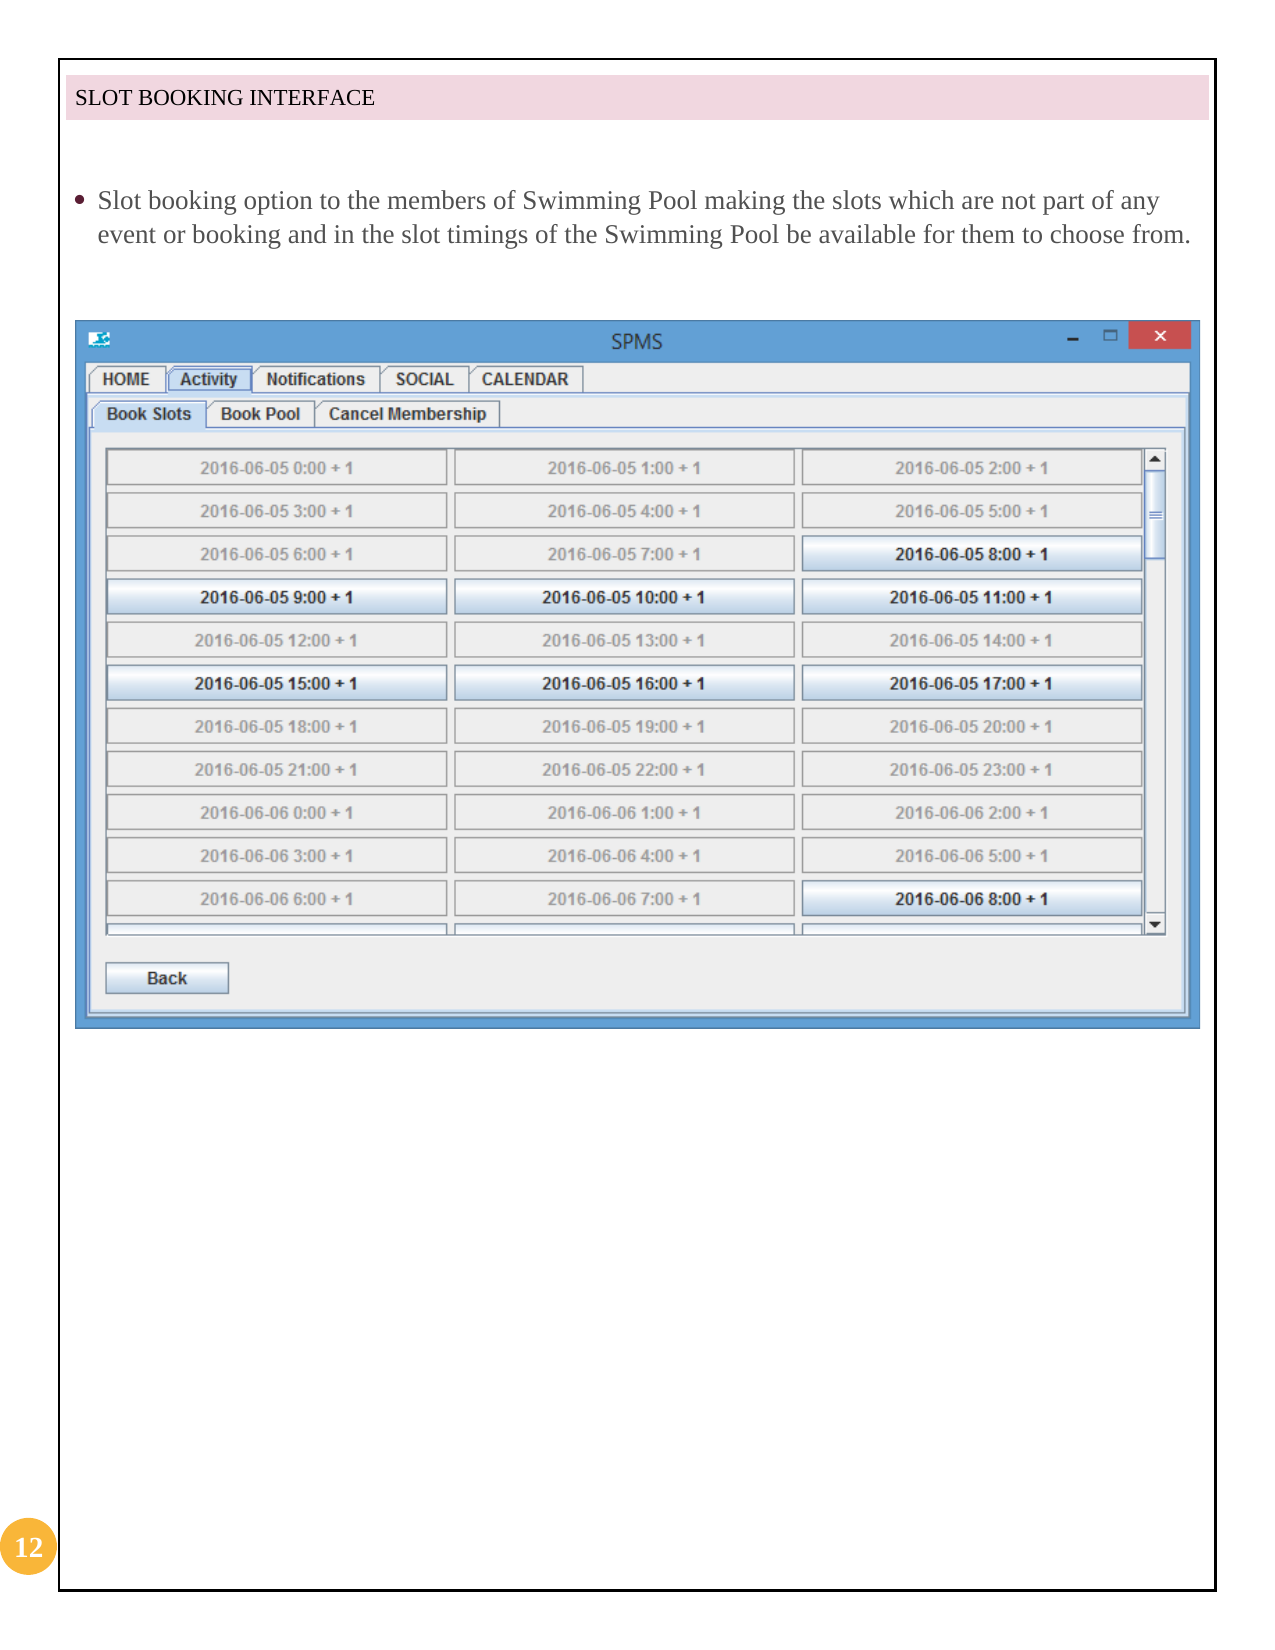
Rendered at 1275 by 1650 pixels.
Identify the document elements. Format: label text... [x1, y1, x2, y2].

subtitle SLOT BOOKING INTERFACE [67, 76, 1208, 119]
picture [75, 320, 1200, 1029]
list Slot booking option to the members of Swimming Pool making the slots which are not part of any event or booking and in the slot timings of the Swimming Pool be available for them to choose from. [75, 184, 1200, 249]
